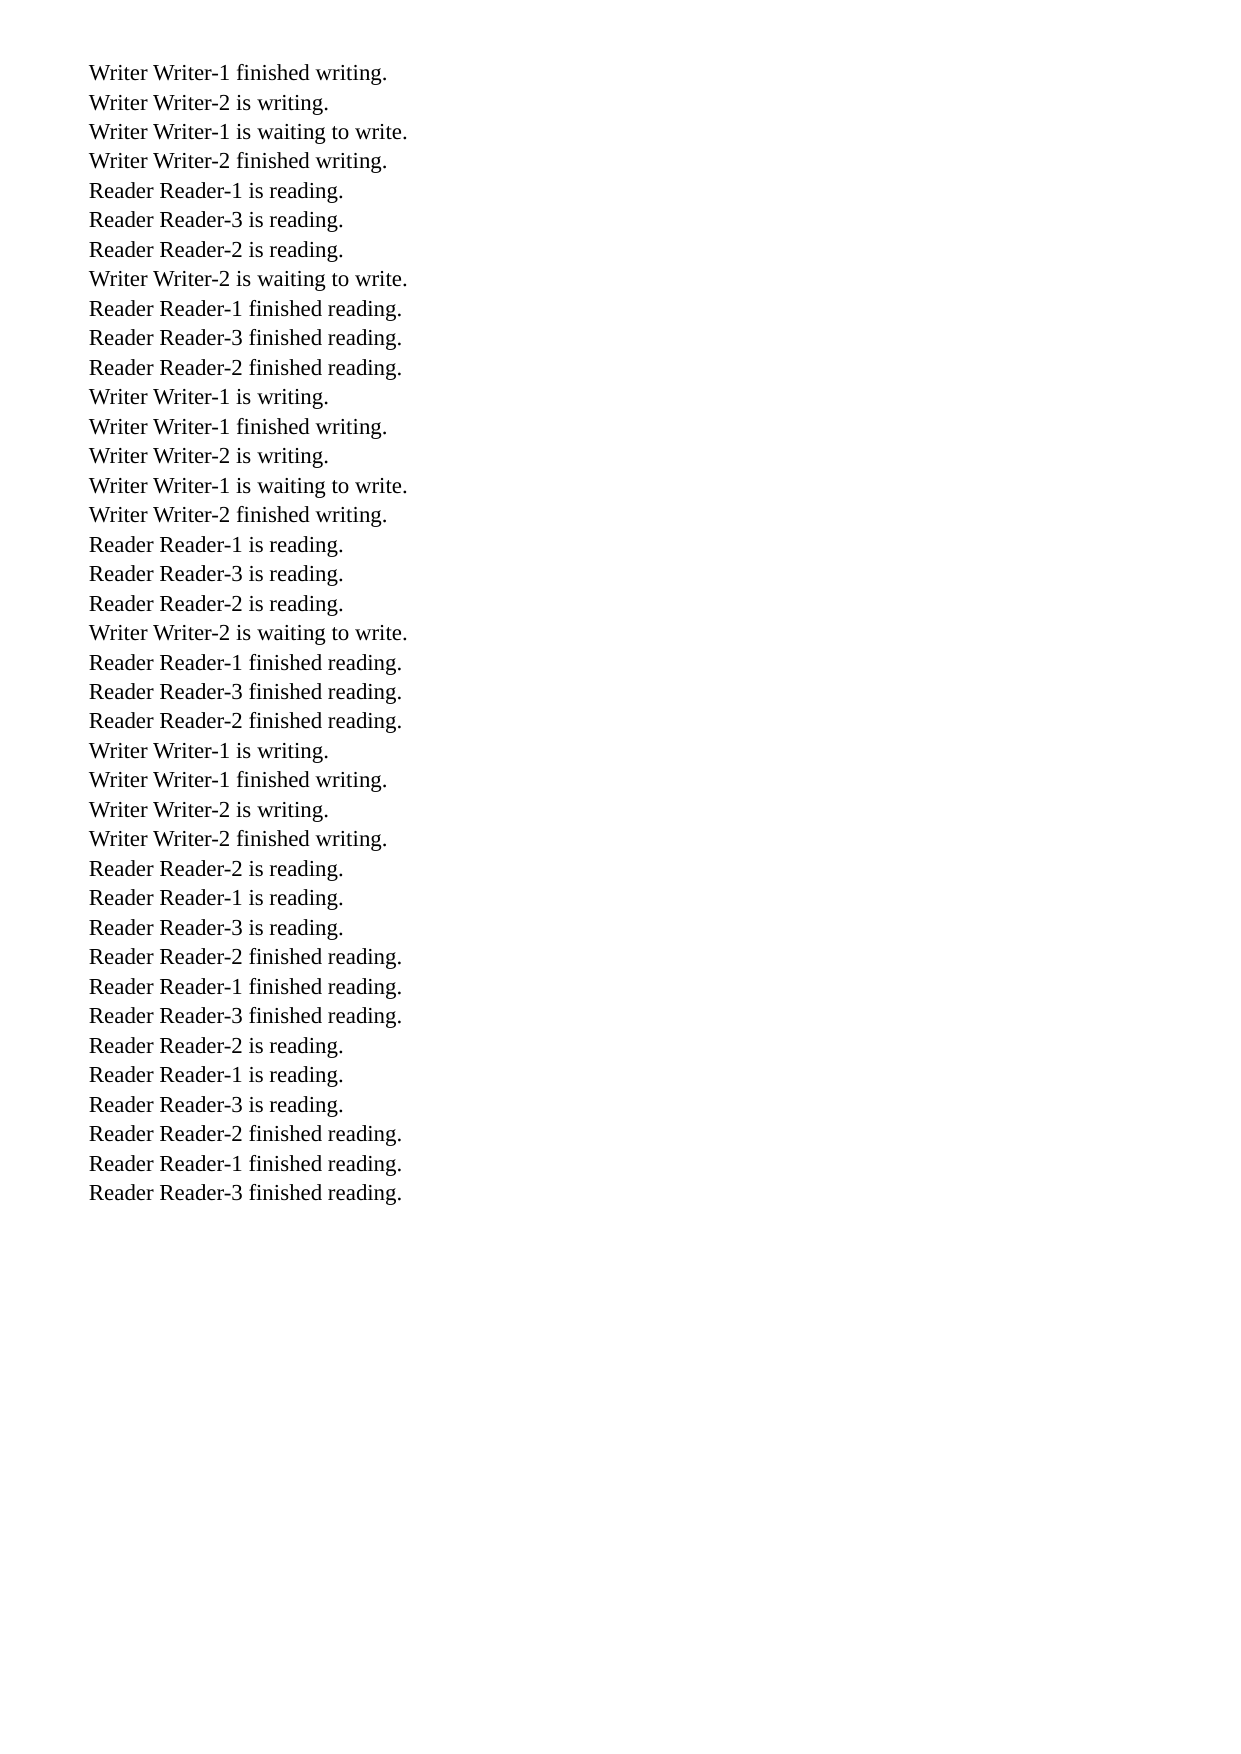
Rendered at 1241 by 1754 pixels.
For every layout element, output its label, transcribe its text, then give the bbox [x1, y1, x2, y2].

text Writer Writer-1 finished writing. [89, 767, 1181, 793]
text Writer Writer-1 finished writing. [89, 413, 1181, 439]
text Writer Writer-2 finished writing. [89, 147, 1181, 174]
text Reader Reader-3 is reading. [89, 560, 1181, 587]
text Writer Writer-2 is writing. [89, 442, 1181, 469]
text Reader Reader-2 finished reading. [89, 943, 1181, 970]
text Writer Writer-1 is writing. [89, 383, 1181, 410]
text Writer Writer-1 is waiting to write. [89, 118, 1181, 144]
text Writer Writer-2 finished writing. [89, 826, 1181, 852]
text Reader Reader-1 finished reading. [89, 973, 1181, 999]
text Writer Writer-2 is waiting to write. [89, 619, 1181, 646]
text Reader Reader-1 is reading. [89, 1061, 1181, 1088]
text Writer Writer-1 is waiting to write. [89, 472, 1181, 498]
text Reader Reader-1 finished reading. [89, 649, 1181, 675]
text Reader Reader-3 is reading. [89, 206, 1181, 233]
text Reader Reader-1 is reading. [89, 177, 1181, 203]
text Writer Writer-2 is writing. [89, 796, 1181, 822]
text Writer Writer-2 is writing. [89, 88, 1181, 115]
text Reader Reader-1 finished reading. [89, 1150, 1181, 1176]
text Reader Reader-3 finished reading. [89, 324, 1181, 351]
text Reader Reader-2 finished reading. [89, 1120, 1181, 1147]
text Reader Reader-3 finished reading. [89, 1002, 1181, 1029]
text Reader Reader-2 finished reading. [89, 354, 1181, 380]
text Writer Writer-1 is writing. [89, 737, 1181, 763]
text Reader Reader-2 is reading. [89, 590, 1181, 616]
text Reader Reader-1 finished reading. [89, 295, 1181, 321]
text Reader Reader-3 is reading. [89, 914, 1181, 940]
text Reader Reader-1 is reading. [89, 884, 1181, 911]
text Reader Reader-2 finished reading. [89, 708, 1181, 734]
text Reader Reader-3 finished reading. [89, 678, 1181, 704]
text Reader Reader-2 is reading. [89, 236, 1181, 262]
text Reader Reader-3 is reading. [89, 1091, 1181, 1117]
text Reader Reader-2 is reading. [89, 855, 1181, 881]
text Writer Writer-1 finished writing. [89, 59, 1181, 85]
text Reader Reader-1 is reading. [89, 531, 1181, 557]
text Reader Reader-3 finished reading. [89, 1179, 1181, 1206]
text Writer Writer-2 is waiting to write. [89, 265, 1181, 292]
text Writer Writer-2 finished writing. [89, 501, 1181, 528]
text Reader Reader-2 is reading. [89, 1032, 1181, 1058]
